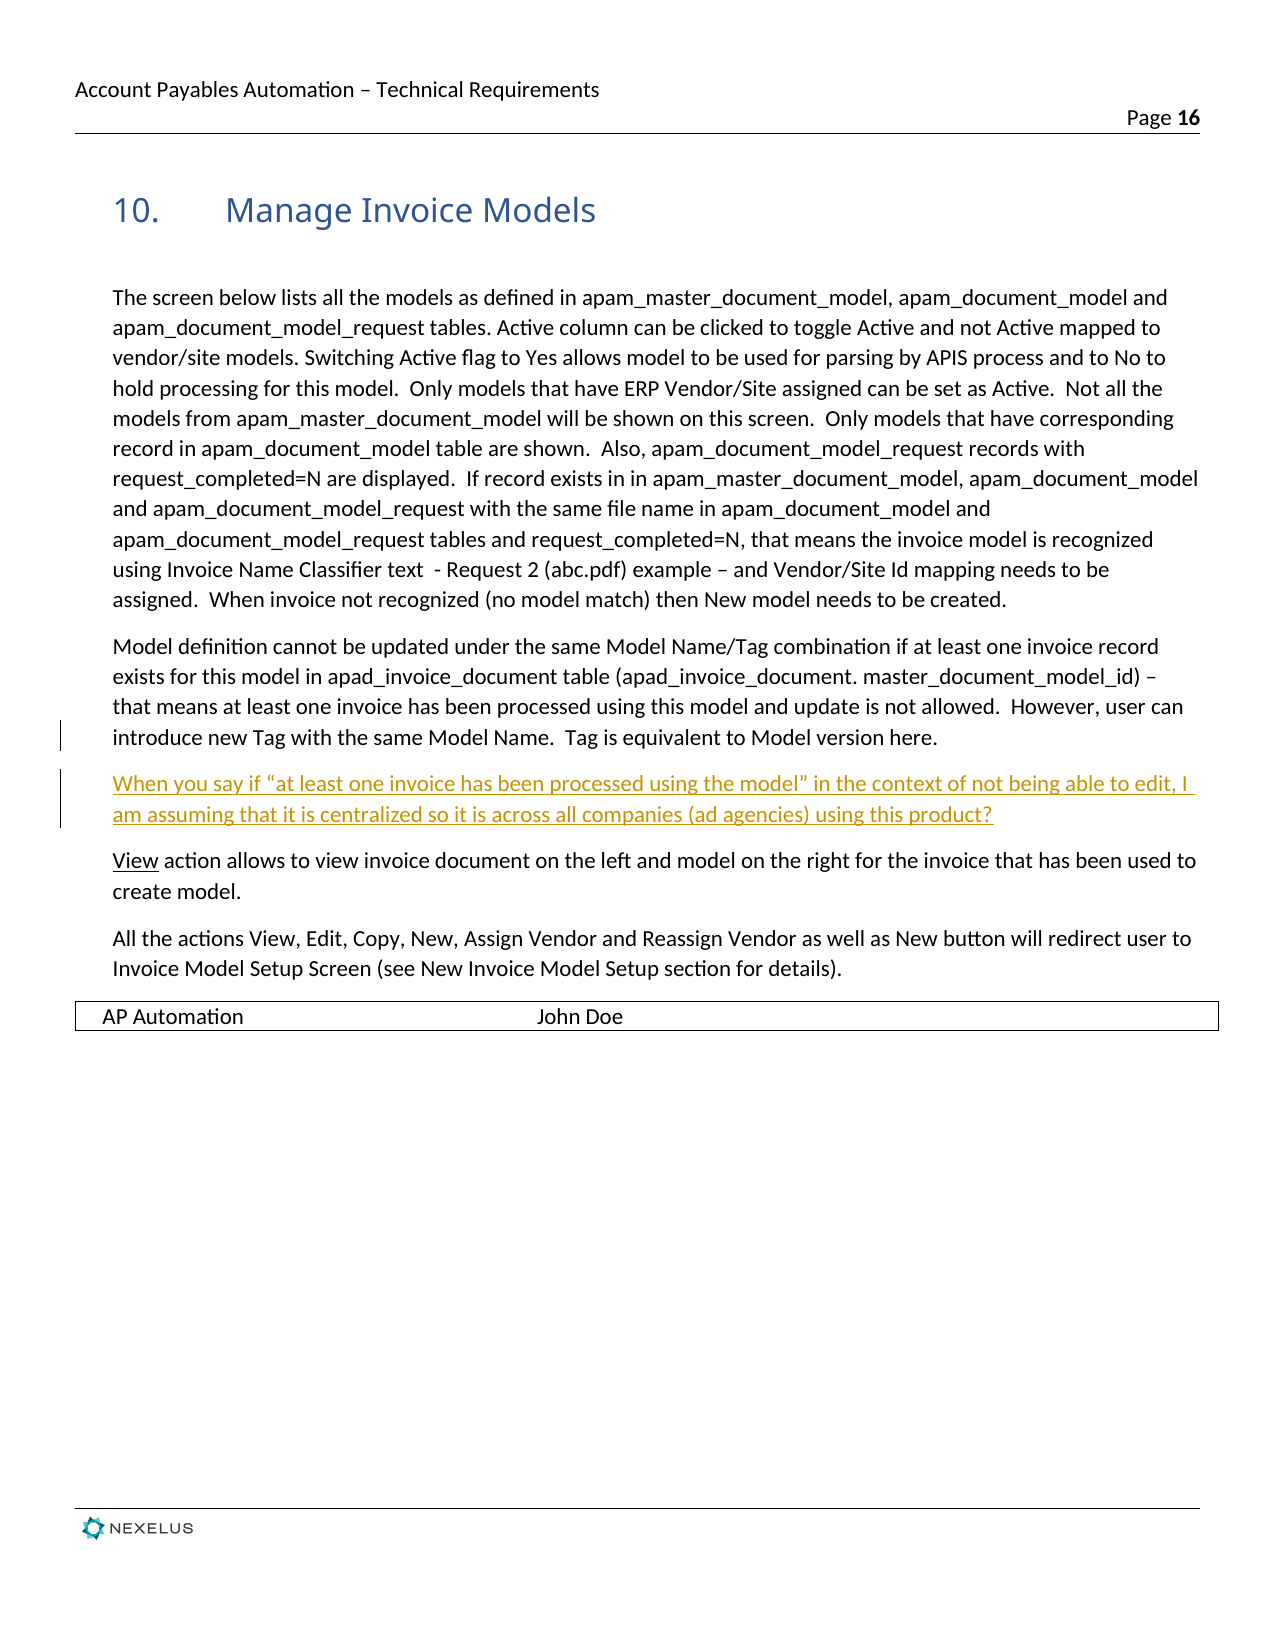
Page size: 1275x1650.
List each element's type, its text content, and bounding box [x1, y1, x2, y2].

picture [75, 1510, 197, 1547]
text All the actions View, Edit, Copy, New, Assign Vendor and Reassign Vendor as well as New button will redirect user to Invoice Model Setup Screen (see New Invoice Model Setup section for details). [112, 924, 1200, 982]
text Model definition cannot be updated under the same Model Name/Tag combination if at least one invoice record exists for this model in apad_invoice_document table (apad_invoice_document. master_document_model_id) – that means at least one invoice has been processed using this model and update is not allowed. However, user can introduce new Tag with the same Model Name. Tag is equivalent to Model version here. [112, 632, 1200, 751]
table_header AP Automation John Doe [76, 1002, 1218, 1030]
subtitle Manage Invoice Models [112, 187, 1200, 233]
text View action allows to view invoice document on the left and model on the right for the invoice that has been used to create model. [112, 847, 1200, 905]
text The screen below lists all the models as defined in apam_master_document_model, apam_document_model and apam_document_model_request tables. Active column can be clicked to toggle Active and not Active mapped to vendor/site models. Switching Active flag to Yes allows model to be used for parsing by APIS process and to No to hold processing for this model. Only models that have ERP Vendor/Site assigned can be set as Active. Not all the models from apam_master_document_model will be shown on this screen. Only models that have corresponding record in apam_document_model table are shown. Also, apam_document_model_request records with request_completed=N are displayed. If record exists in in apam_master_document_model, apam_document_model and apam_document_model_request with the same file name in apam_document_model and apam_document_model_request tables and request_completed=N, that means the invoice model is recognized using Invoice Name Classifier text - Request 2 (abc.pdf) example – and Vendor/Site Id mapping needs to be assigned. When invoice not recognized (no model match) then New model needs to be created. [112, 283, 1200, 613]
